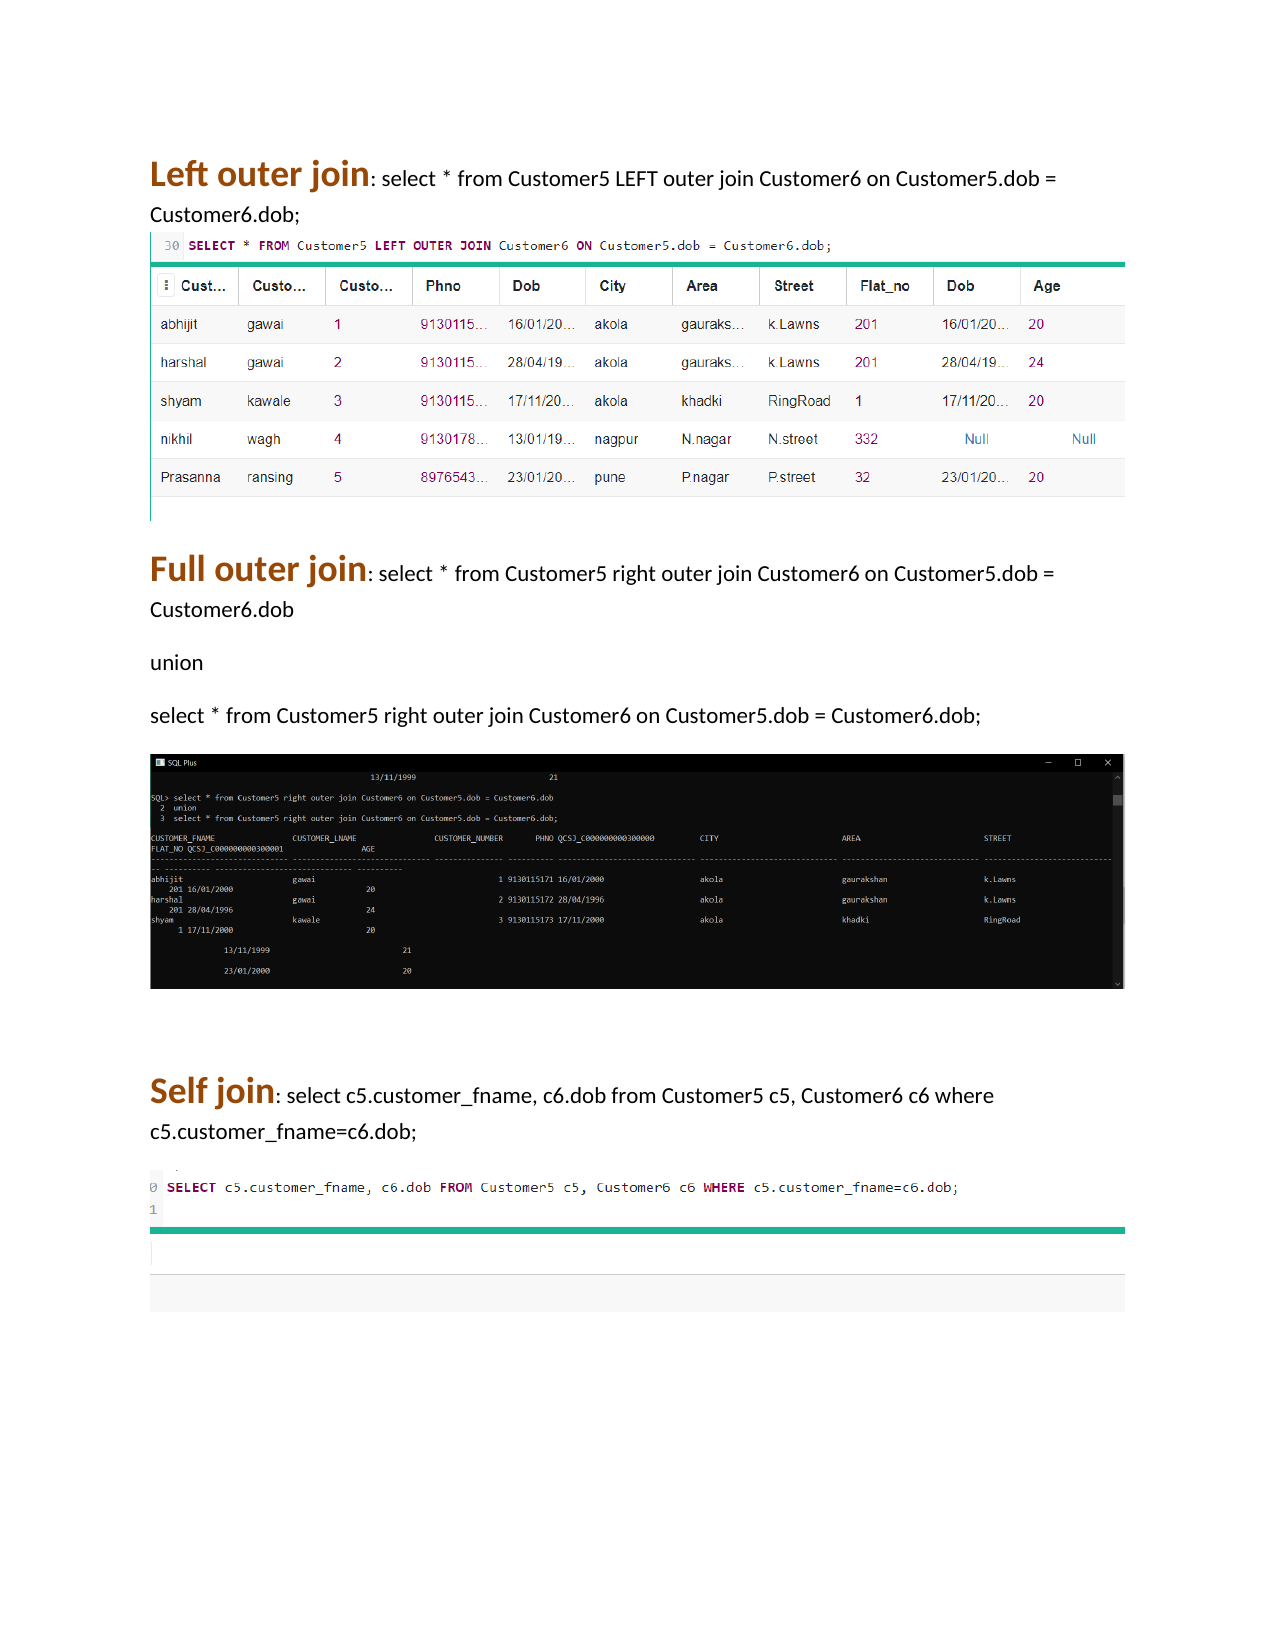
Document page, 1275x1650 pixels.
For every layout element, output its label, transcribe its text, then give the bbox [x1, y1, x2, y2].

picture [150, 754, 1125, 989]
text Self join: select c5.customer_fname, c6.dob from Customer5 c5, Customer6 c6 where c5.customer_fname=c6.dob; [150, 1067, 1125, 1145]
text select * from Customer5 right outer join Customer6 on Customer5.dob = Customer6.dob; [150, 701, 1125, 729]
text Left outer join: select * from Customer5 LEFT outer join Customer6 on Customer5.dob = Customer6.dob; [150, 150, 1125, 232]
text Full outer join: select * from Customer5 right outer join Customer6 on Customer5.dob = Customer6.dob [150, 545, 1125, 623]
picture [150, 1170, 1125, 1312]
picture [150, 232, 1125, 521]
text union [150, 648, 1125, 676]
